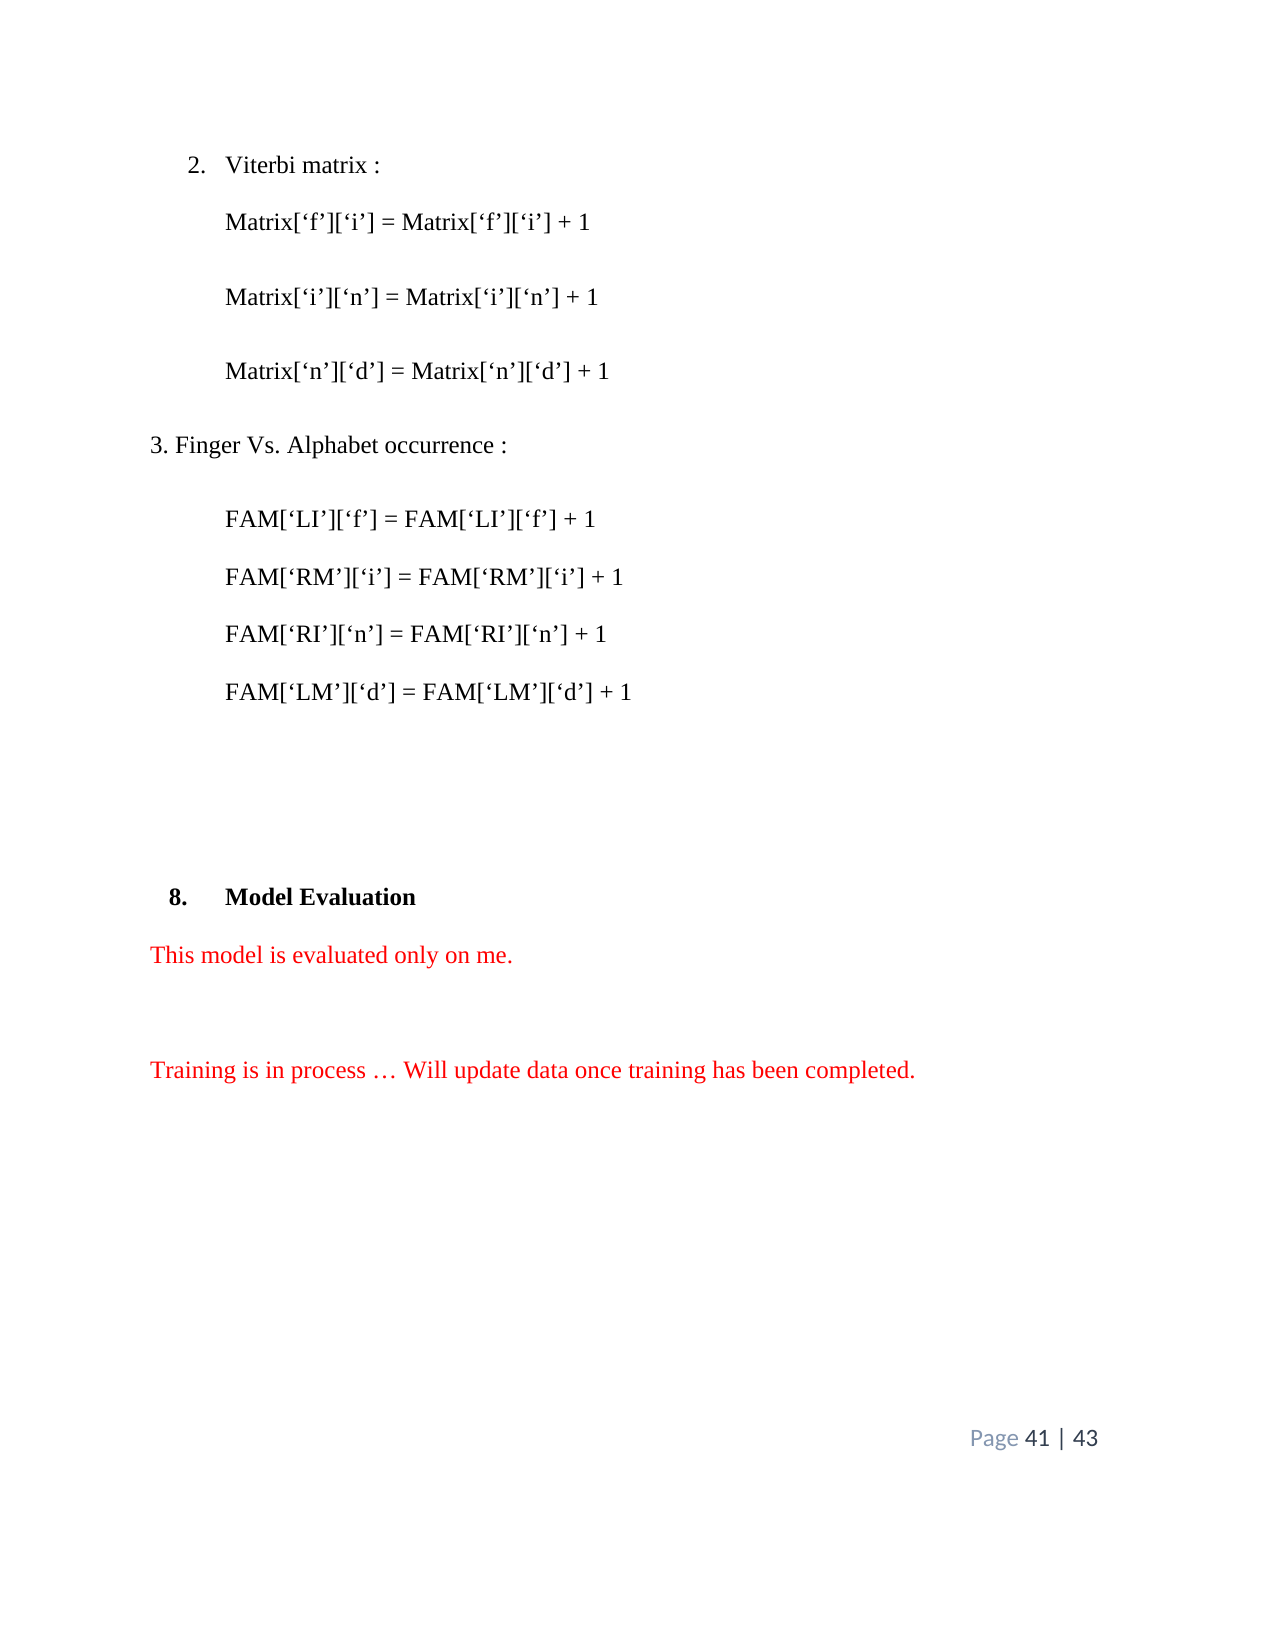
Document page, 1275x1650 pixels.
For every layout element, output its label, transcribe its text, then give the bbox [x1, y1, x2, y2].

text Matrix[‘f’][‘i’] = Matrix[‘f’][‘i’] + 1 [150, 207, 1125, 236]
list Model Evaluation [187, 882, 1125, 911]
text Matrix[‘i’][‘n’] = Matrix[‘i’][‘n’] + 1 [150, 282, 1125, 310]
text FAM[‘RM’][‘i’] = FAM[‘RM’][‘i’] + 1 [150, 562, 1125, 590]
text FAM[‘RI’][‘n’] = FAM[‘RI’][‘n’] + 1 [150, 619, 1125, 648]
text FAM[‘LM’][‘d’] = FAM[‘LM’][‘d’] + 1 [150, 677, 1125, 705]
text This model is evaluated only on me. [150, 940, 1125, 969]
list Viterbi matrix : [187, 150, 1125, 179]
text Matrix[‘n’][‘d’] = Matrix[‘n’][‘d’] + 1 [150, 356, 1125, 384]
text Training is in process … Will update data once training has been completed. [150, 1055, 1125, 1084]
text 3. Finger Vs. Alphabet occurrence : [150, 430, 1125, 459]
text FAM[‘LI’][‘f’] = FAM[‘LI’][‘f’] + 1 [150, 504, 1125, 533]
